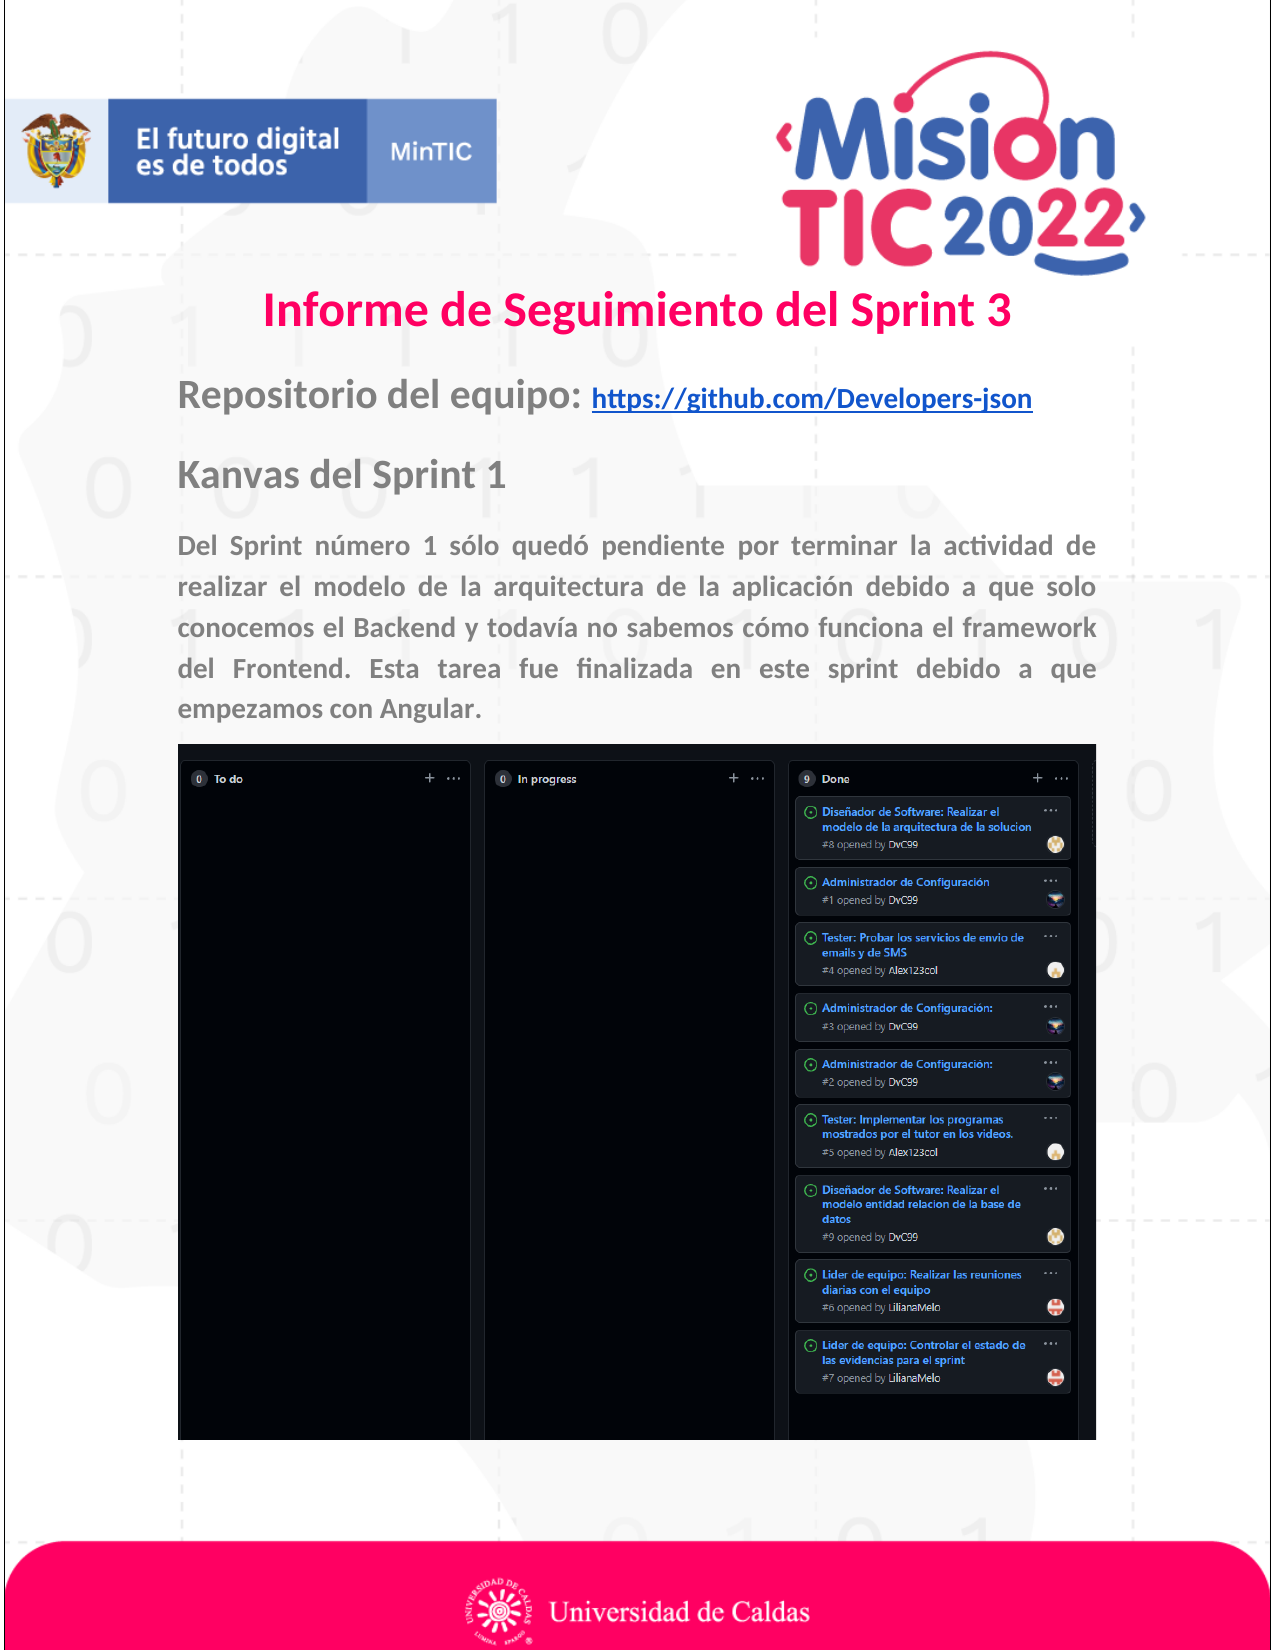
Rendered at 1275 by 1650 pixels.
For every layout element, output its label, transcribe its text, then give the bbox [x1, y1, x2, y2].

text Kanvas del Sprint 1 [177, 448, 1098, 498]
text Informe de Seguimiento del Sprint 3 [177, 207, 1098, 338]
text Repositorio del equipo: https://github.com/Developers-json [177, 368, 1098, 419]
picture [5, 0, 1270, 1650]
text Del Sprint número 1 sólo quedó pendiente por terminar la actividad de realizar el modelo de la arquitectura de la aplicación debido a que solo conocemos el Backend y todavía no sabemos cómo funciona el framework del Frontend. Esta tarea fue finalizada en este sprint debido a que empezamos con Angular. [177, 527, 1098, 726]
